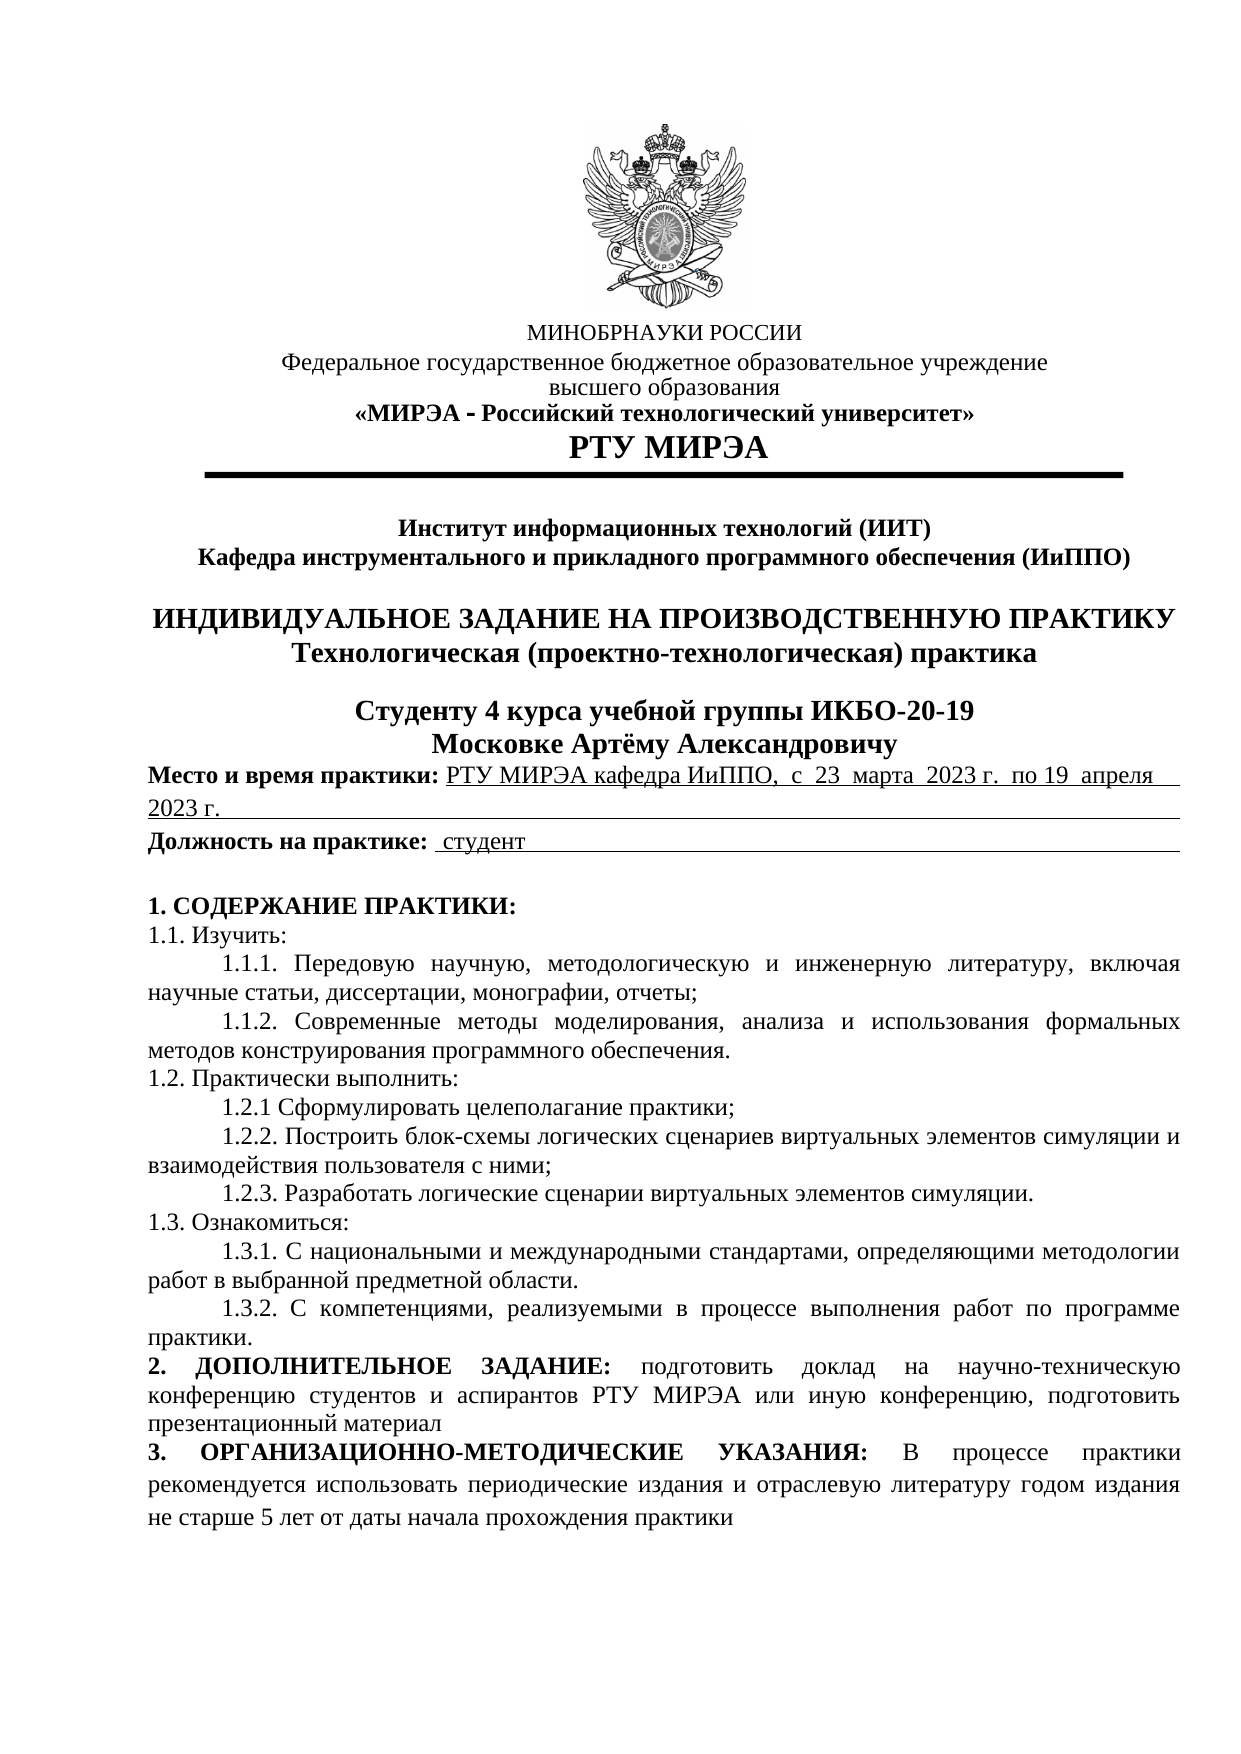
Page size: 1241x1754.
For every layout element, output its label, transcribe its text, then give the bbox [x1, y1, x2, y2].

text 1.2.3. Разработать логические сценарии виртуальных элементов симуляции. [148, 1178, 1181, 1207]
text 1.1.1. Передовую научную, методологическую и инженерную литературу, включая научные статьи, диссертации, монографии, отчеты; [148, 948, 1181, 1006]
table_cell Федеральное государственное бюджетное образовательное учреждение высшего образования «МИРЭА Российский технологический университет» РТУ МИРЭА [148, 349, 1181, 513]
picture [583, 124, 746, 309]
table_header МИНОБРНАУКИ РОССИИ [148, 118, 1181, 349]
text Институт информационных технологий (ИИТ) [148, 513, 1181, 542]
text Московке Артёму Александровичу [148, 726, 1181, 760]
text Кафедра инструментального и прикладного программного обеспечения (ИиППО) [148, 542, 1181, 571]
text 1.2.1 Сформулировать целеполагание практики; [148, 1092, 1181, 1121]
text Технологическая (проектно-технологическая) практика [148, 635, 1181, 668]
text 1.2. Практически выполнить: [148, 1063, 1181, 1092]
text 1.3.1. С национальными и международными стандартами, определяющими методологии работ в выбранной предметной области. [148, 1236, 1181, 1293]
text Место и время практики: РТУ МИРЭА кафедра ИиППО, с 23 марта 2023 г. по 19 апреля 2023 г. [148, 760, 1181, 822]
text Студенту 4 курса учебной группы ИКБО-20-19 [148, 693, 1181, 726]
text ИНДИВИДУАЛЬНОЕ ЗАДАНИЕ НА ПРОИЗВОДСТВЕННУЮ ПРАКТИКУ [148, 601, 1181, 635]
text 1.3.2. С компетенциями, реализуемыми в процессе выполнения работ по программе практики. [148, 1293, 1181, 1351]
text 2. ДОПОЛНИТЕЛЬНОЕ ЗАДАНИЕ: подготовить доклад на научно-техническую конференцию студентов и аспирантов РТУ МИРЭА или иную конференцию, подготовить презентационный материал [148, 1351, 1181, 1437]
text 1. СОДЕРЖАНИЕ ПРАКТИКИ: [148, 891, 1181, 920]
text Должность на практике: студент [148, 826, 1181, 854]
text 1.1.2. Современные методы моделирования, анализа и использования формальных методов конструирования программного обеспечения. [148, 1006, 1181, 1063]
text 3. ОРГАНИЗАЦИОННО-МЕТОДИЧЕСКИЕ УКАЗАНИЯ: В процессе практики рекомендуется использовать периодические издания и отраслевую литературу годом издания не старше 5 лет от даты начала прохождения практики [148, 1437, 1181, 1530]
text 1.3. Ознакомиться: [148, 1207, 1181, 1236]
text 1.2.2. Построить блок-схемы логических сценариев виртуальных элементов симуляции и взаимодействия пользователя с ними; [148, 1121, 1181, 1178]
text 1.1. Изучить: [148, 920, 1181, 948]
